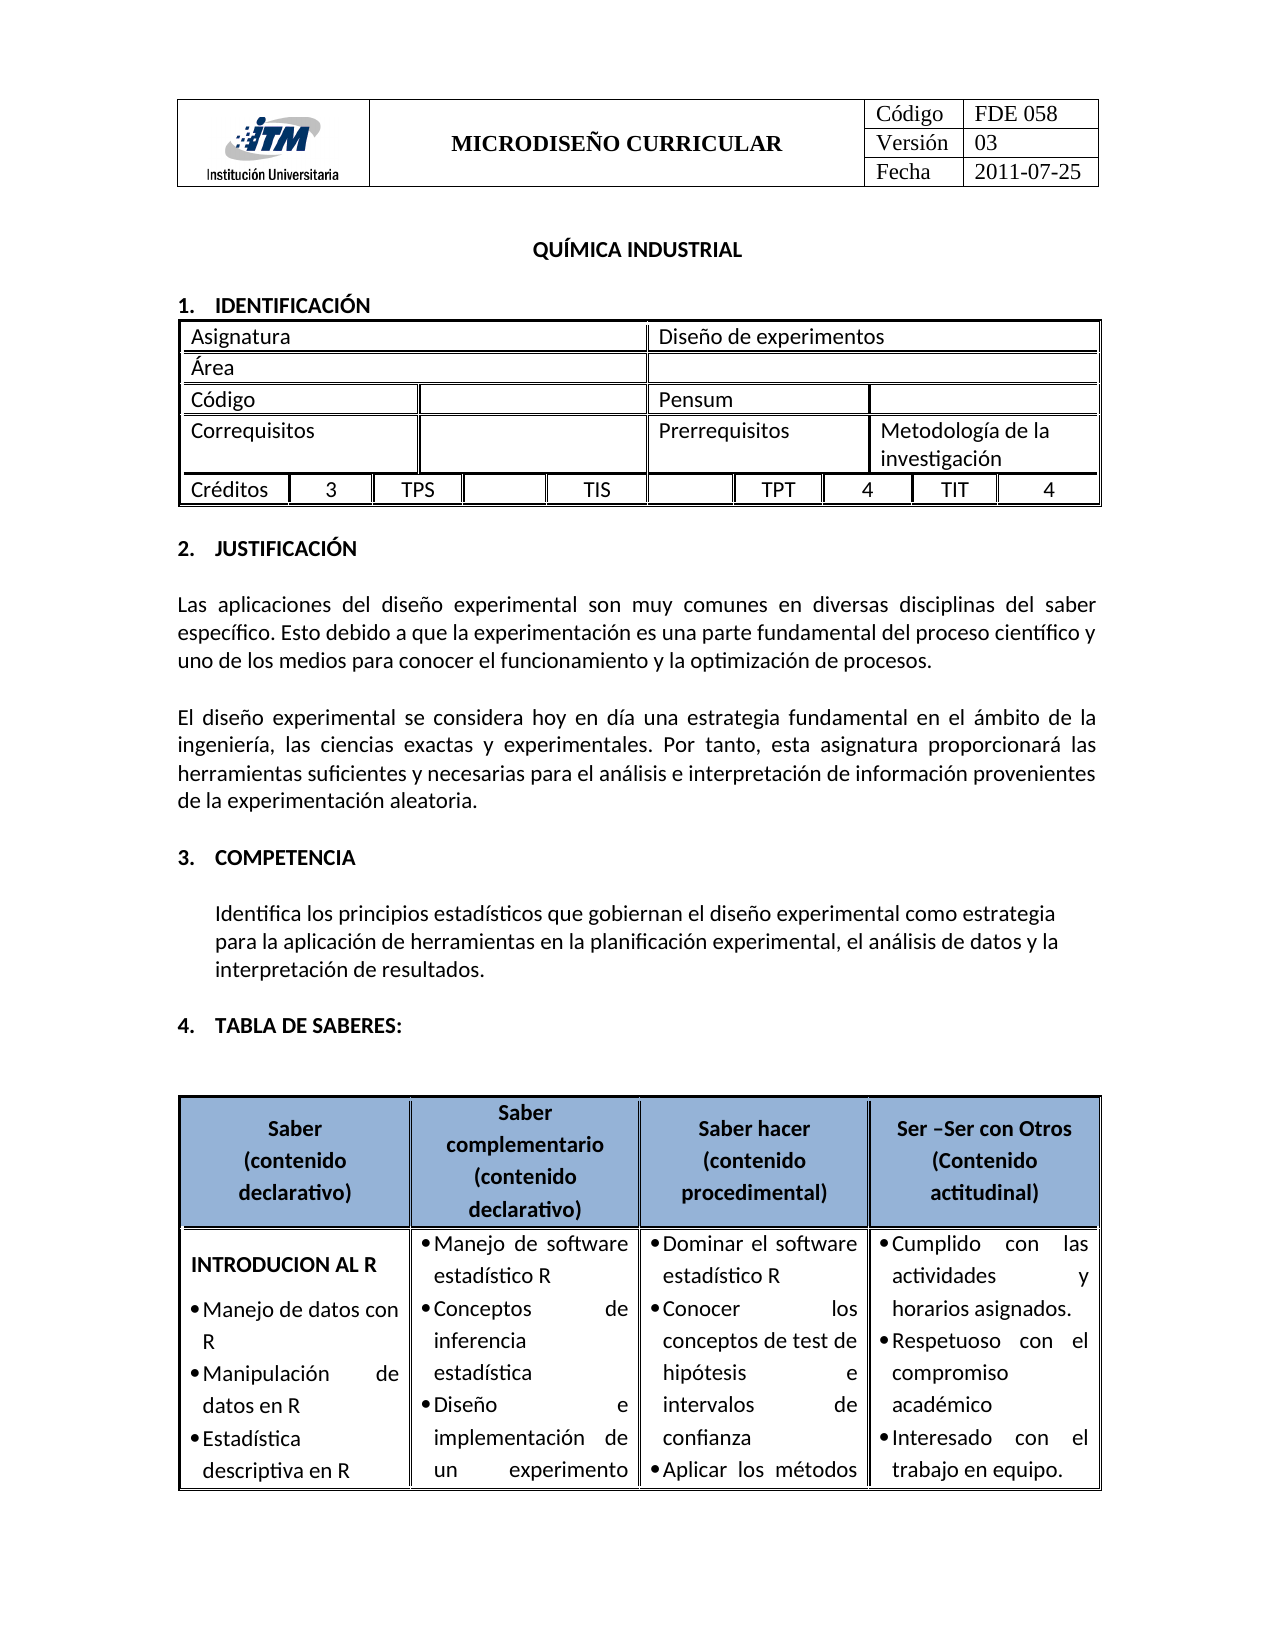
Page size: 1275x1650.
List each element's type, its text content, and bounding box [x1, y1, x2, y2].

list TABLA DE SABERES: [177, 1011, 1098, 1039]
table_cell TPT [734, 474, 823, 503]
text QUÍMICA INDUSTRIAL [177, 235, 1098, 263]
table_cell 4 [823, 475, 912, 503]
table_header Asignatura [181, 322, 647, 350]
table_cell Código [181, 381, 419, 413]
text El diseño experimental se considera hoy en día una estrategia fundamental en el ámbito de la ingeniería, las ciencias exactas y experimentales. Por tanto, esta asignatura proporcionará las herramientas suficientes y necesarias para el análisis e interpretación de información provenientes de la experimentación aleatoria. [177, 703, 1098, 815]
picture [207, 117, 339, 180]
table_cell Prerrequisitos [649, 416, 868, 472]
table_cell Pensum [649, 385, 868, 413]
list IDENTIFICACIÓN [177, 291, 1098, 319]
list COMPETENCIA [177, 843, 1098, 871]
table_cell TIS [546, 475, 647, 503]
list JUSTIFICACIÓN [177, 534, 1098, 562]
table_header Saber (contenido declarativo) [181, 1098, 411, 1226]
table_header Diseño de experimentos [648, 322, 1099, 350]
list Identifica los principios estadísticos que gobiernan el diseño experimental como estrategia para la aplicación de herramientas en la planificación experimental, el análisis de datos y la interpretación de resultados. [215, 899, 1098, 983]
table_cell [649, 350, 1099, 381]
table_cell Correquisitos [180, 413, 419, 472]
text Las aplicaciones del diseño experimental son muy comunes en diversas disciplinas del saber específico. Esto debido a que la experimentación es una parte fundamental del proceso científico y uno de los medios para conocer el funcionamiento y la optimización de procesos. [177, 591, 1098, 674]
table_cell Metodología de la investigación [869, 413, 1100, 472]
table_cell [421, 416, 646, 472]
table_cell [421, 385, 646, 413]
table_cell TPS [373, 474, 463, 503]
table_cell TIT [912, 475, 998, 503]
table_header Saber complementario (contenido declarativo) [411, 1098, 640, 1226]
table_cell Área [181, 350, 646, 381]
table_header Ser –Ser con Otros (Contenido actitudinal) [869, 1098, 1099, 1226]
table_cell 3 [289, 474, 373, 503]
table_cell [463, 475, 546, 503]
table_cell Créditos [181, 472, 289, 503]
table_cell 4 [998, 472, 1099, 503]
table_cell [869, 381, 1099, 413]
table_cell [648, 474, 734, 503]
table_header Saber hacer (contenido procedimental) [640, 1097, 869, 1226]
